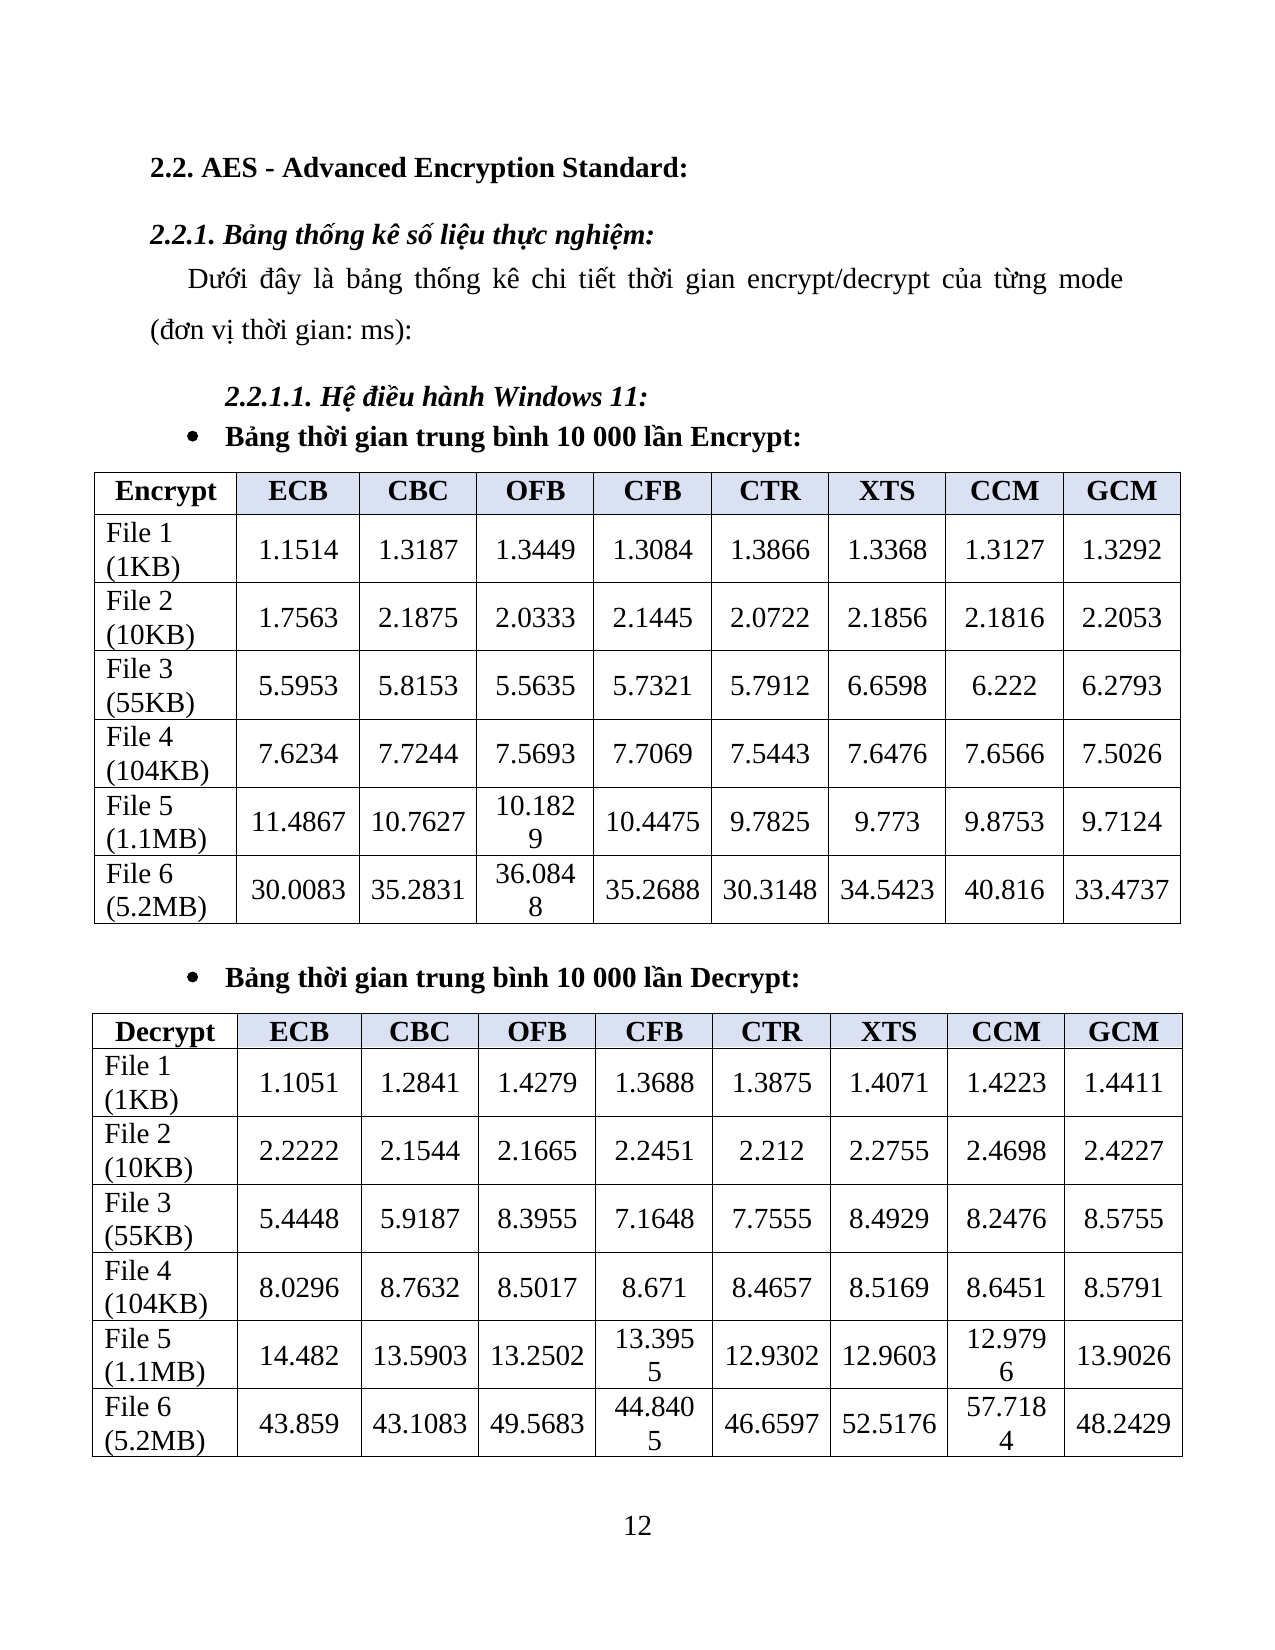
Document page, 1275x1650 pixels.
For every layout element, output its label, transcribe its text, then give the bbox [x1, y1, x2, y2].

table_cell 8.6451 [948, 1253, 1064, 1320]
table_cell 8.7632 [362, 1253, 478, 1320]
table_cell File 4 (104KB) [95, 720, 236, 787]
table_cell 12.9302 [713, 1321, 830, 1388]
table_cell File 1 (1KB) [93, 1049, 237, 1116]
table_cell 1.3187 [360, 515, 476, 582]
table_cell 14.482 [238, 1321, 361, 1388]
table_cell 44.8405 [596, 1389, 712, 1456]
table_cell 5.7912 [712, 651, 828, 718]
table_cell 7.6566 [946, 720, 1063, 787]
table_cell 2.2053 [1064, 583, 1180, 650]
table_cell 9.7124 [1064, 788, 1180, 855]
subtitle 2.2. AES - Advanced Encryption Standard: [150, 150, 1125, 183]
table_cell 1.4071 [831, 1049, 947, 1116]
table_header CCM [946, 473, 1063, 514]
table_cell 1.4223 [948, 1049, 1064, 1116]
table_cell 7.1648 [596, 1185, 712, 1252]
table_cell 8.671 [596, 1253, 712, 1320]
table_cell 8.5791 [1065, 1253, 1182, 1320]
table_cell 12.9603 [831, 1321, 947, 1388]
table_cell 36.0848 [477, 856, 593, 923]
table_cell 1.3127 [946, 515, 1063, 582]
table_cell 12.9796 [948, 1321, 1064, 1388]
subtitle 2.2.1. Bảng thống kê số liệu thực nghiệm: [150, 217, 1125, 251]
table_cell 2.2755 [831, 1117, 947, 1184]
table_cell 2.4227 [1065, 1117, 1182, 1184]
table_cell 2.1816 [946, 583, 1063, 650]
table_cell 9.7825 [712, 788, 828, 855]
table_cell 7.5443 [712, 720, 828, 787]
table_cell 35.2831 [360, 856, 476, 923]
subtitle 2.2.1.1. Hệ điều hành Windows 11: [150, 379, 1125, 412]
table_cell 5.8153 [360, 651, 476, 718]
table_header CBC [362, 1014, 478, 1047]
table_cell File 5 (1.1MB) [95, 788, 236, 855]
table_cell 8.2476 [948, 1185, 1064, 1252]
table_header XTS [831, 1014, 947, 1047]
table_cell 1.3875 [713, 1049, 830, 1116]
table_cell 2.1875 [360, 583, 476, 650]
table_cell 1.2841 [362, 1049, 478, 1116]
table_cell File 2 (10KB) [93, 1117, 237, 1184]
table_cell 7.7069 [594, 720, 711, 787]
table_cell 8.3955 [479, 1185, 595, 1252]
table_cell File 4 (104KB) [93, 1253, 237, 1320]
table_cell 1.1514 [237, 515, 359, 582]
table_cell 2.4698 [948, 1117, 1064, 1184]
table_header CTR [712, 473, 828, 514]
table_cell 2.2451 [596, 1117, 712, 1184]
table_cell 30.3148 [712, 856, 828, 923]
table_cell 10.7627 [360, 788, 476, 855]
table_cell 8.4929 [831, 1185, 947, 1252]
table_header OFB [477, 473, 593, 514]
table_cell 43.859 [238, 1389, 361, 1456]
table_cell 2.0333 [477, 583, 593, 650]
table_cell 7.6476 [829, 720, 945, 787]
table_header GCM [1065, 1014, 1182, 1047]
table_cell 52.5176 [831, 1389, 947, 1456]
table_cell 43.1083 [362, 1389, 478, 1456]
table_cell 11.4867 [237, 788, 359, 855]
table_cell 57.7184 [948, 1389, 1064, 1456]
table_cell File 1 (1KB) [95, 515, 236, 582]
table_cell 13.2502 [479, 1321, 595, 1388]
table_header ECB [238, 1014, 361, 1047]
table_cell 8.5017 [479, 1253, 595, 1320]
table_cell 6.222 [946, 651, 1063, 718]
table_cell 13.5903 [362, 1321, 478, 1388]
table_header GCM [1064, 473, 1180, 514]
table_cell 49.5683 [479, 1389, 595, 1456]
table_cell 5.9187 [362, 1185, 478, 1252]
table_cell 13.9026 [1065, 1321, 1182, 1388]
table_cell 7.6234 [237, 720, 359, 787]
table_cell 13.3955 [596, 1321, 712, 1388]
text Dưới đây là bảng thống kê chi tiết thời gian encrypt/decrypt của từng mode (đơn vị thời gian: ms): [150, 261, 1125, 345]
table_cell 1.7563 [237, 583, 359, 650]
table_cell 8.0296 [238, 1253, 361, 1320]
table_cell 5.7321 [594, 651, 711, 718]
table_cell 9.773 [829, 788, 945, 855]
table_cell File 5 (1.1MB) [93, 1321, 237, 1388]
table_header CFB [594, 473, 711, 514]
table_cell File 6 (5.2MB) [95, 856, 236, 923]
table_cell 2.212 [713, 1117, 830, 1184]
table_header CBC [360, 473, 476, 514]
table_cell 7.5026 [1064, 720, 1180, 787]
table_cell 1.3292 [1064, 515, 1180, 582]
table_cell 35.2688 [594, 856, 711, 923]
list Bảng thời gian trung bình 10 000 lần Encrypt: [187, 419, 1125, 453]
table_header CCM [948, 1014, 1064, 1047]
table_cell 1.1051 [238, 1049, 361, 1116]
table_cell 2.1544 [362, 1117, 478, 1184]
table_header OFB [479, 1014, 595, 1047]
table_cell 2.1445 [594, 583, 711, 650]
table_cell 10.1829 [477, 788, 593, 855]
table_cell 9.8753 [946, 788, 1063, 855]
table_cell 1.3688 [596, 1049, 712, 1116]
table_cell 34.5423 [829, 856, 945, 923]
table_cell 2.1665 [479, 1117, 595, 1184]
table_cell 33.4737 [1064, 856, 1180, 923]
table_cell 1.3084 [594, 515, 711, 582]
table_cell 5.5953 [237, 651, 359, 718]
table_cell File 2 (10KB) [95, 583, 236, 650]
table_cell 30.0083 [237, 856, 359, 923]
table_header Decrypt [93, 1014, 237, 1047]
table_cell 2.1856 [829, 583, 945, 650]
table_cell 8.4657 [713, 1253, 830, 1320]
table_cell 7.5693 [477, 720, 593, 787]
table_cell 1.3368 [829, 515, 945, 582]
table_cell 1.3866 [712, 515, 828, 582]
table_cell 46.6597 [713, 1389, 830, 1456]
table_cell 6.6598 [829, 651, 945, 718]
table_header Encrypt [95, 473, 236, 514]
table_cell 6.2793 [1064, 651, 1180, 718]
table_cell 1.3449 [477, 515, 593, 582]
list Bảng thời gian trung bình 10 000 lần Decrypt: [187, 960, 1125, 994]
table_cell 2.2222 [238, 1117, 361, 1184]
table_cell 48.2429 [1065, 1389, 1182, 1456]
table_cell 5.5635 [477, 651, 593, 718]
table_cell 7.7244 [360, 720, 476, 787]
table_cell 40.816 [946, 856, 1063, 923]
table_cell 5.4448 [238, 1185, 361, 1252]
table_header CTR [713, 1014, 830, 1047]
table_cell 1.4279 [479, 1049, 595, 1116]
table_cell 1.4411 [1065, 1049, 1182, 1116]
table_cell 10.4475 [594, 788, 711, 855]
table_header CFB [596, 1014, 712, 1047]
table_cell 8.5169 [831, 1253, 947, 1320]
table_cell File 3 (55KB) [95, 651, 236, 718]
table_cell File 3 (55KB) [93, 1185, 237, 1252]
table_header XTS [829, 473, 945, 514]
table_cell 2.0722 [712, 583, 828, 650]
table_header ECB [237, 473, 359, 514]
table_cell 8.5755 [1065, 1185, 1182, 1252]
table_cell File 6 (5.2MB) [93, 1389, 237, 1456]
table_cell 7.7555 [713, 1185, 830, 1252]
